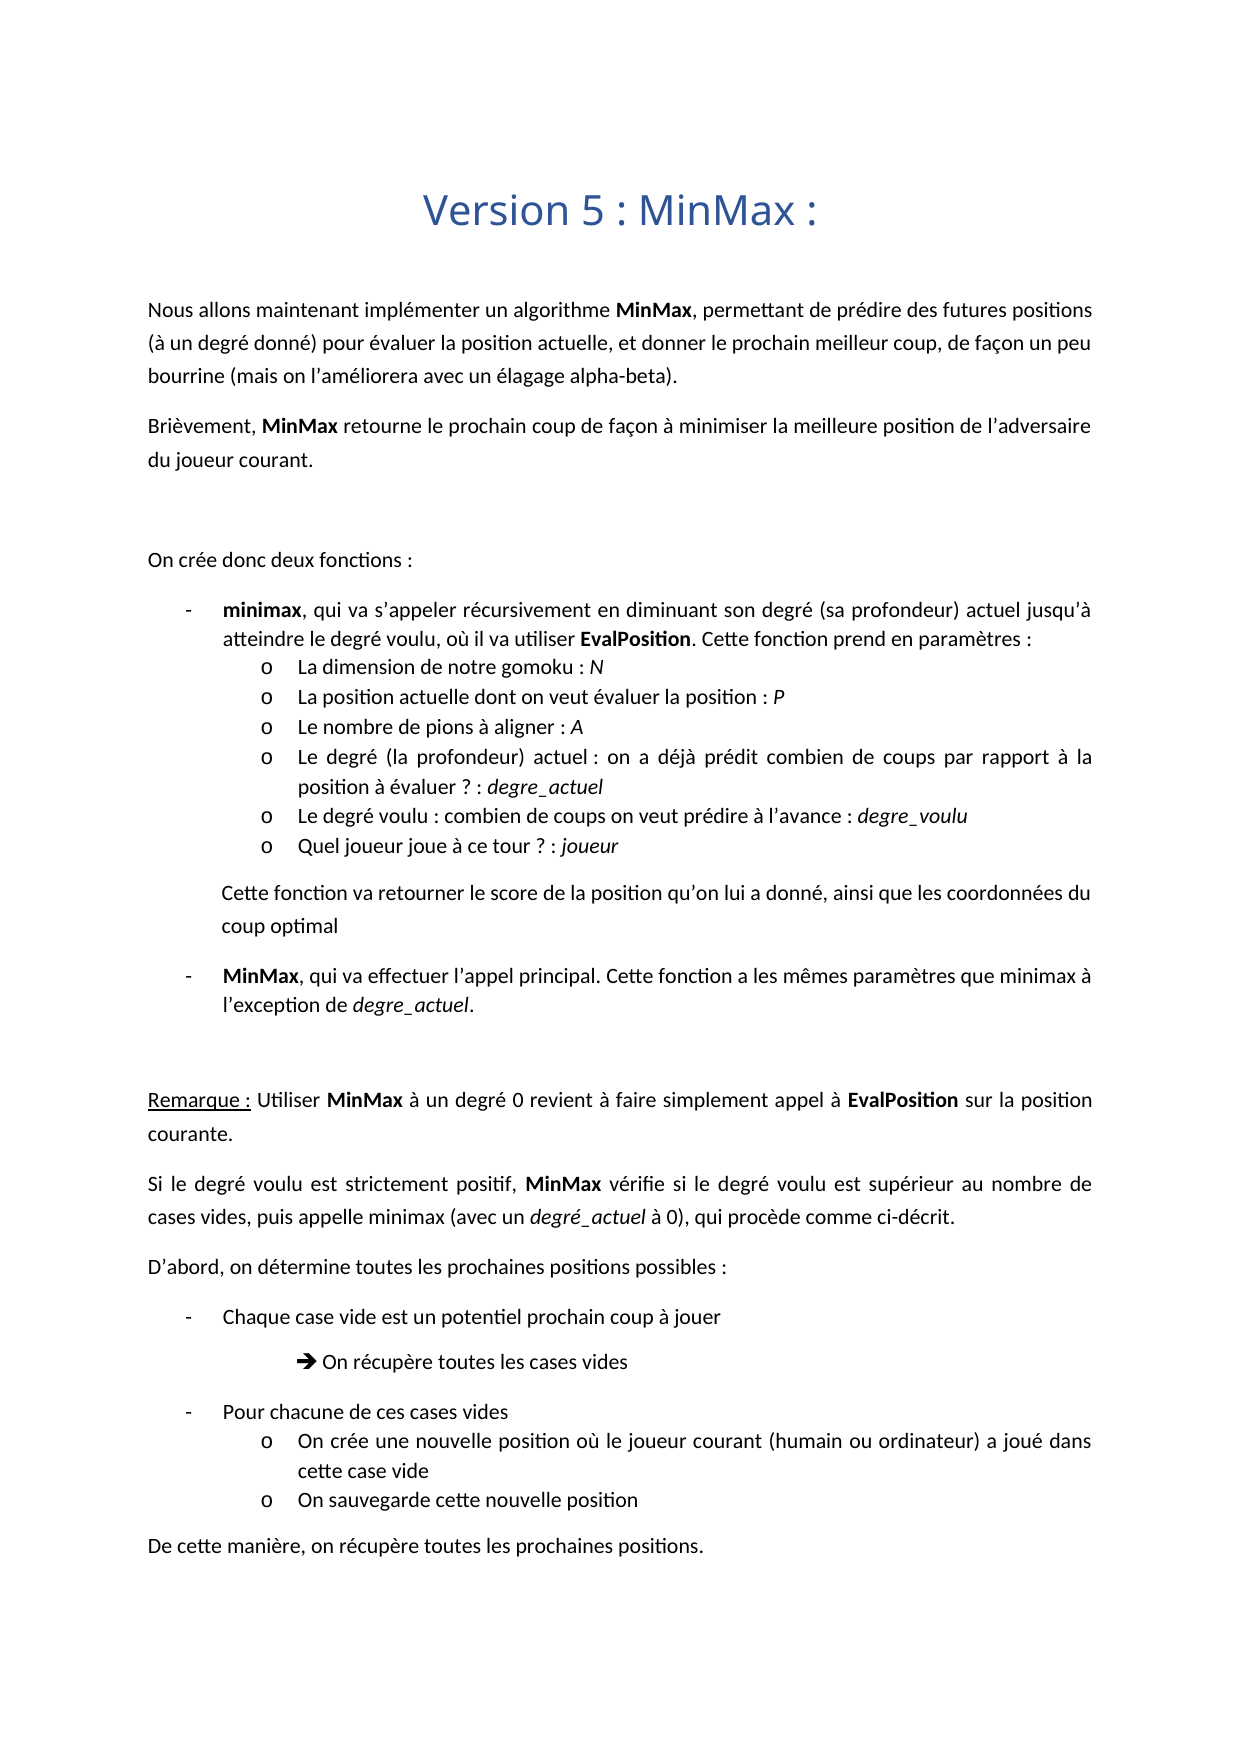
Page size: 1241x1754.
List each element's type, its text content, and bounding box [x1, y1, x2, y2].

list La position actuelle dont on veut évaluer la position : P [260, 683, 1093, 711]
text Remarque : Utiliser MinMax à un degré 0 revient à faire simplement appel à EvalPosition sur la position courante. [148, 1086, 1093, 1146]
text Cette fonction va retourner le score de la position qu’on lui a donné, ainsi que les coordonnées du coup optimal [221, 879, 1093, 939]
list Chaque case vide est un potentiel prochain coup à jouer [185, 1303, 1093, 1330]
list Le nombre de pions à aligner : A [260, 713, 1093, 741]
list Le degré (la profondeur) actuel : on a déjà prédit combien de coups par rapport à la position à évaluer ? : degre_actuel [260, 743, 1093, 800]
text De cette manière, on récupère toutes les prochaines positions. [148, 1532, 1093, 1559]
list Le degré voulu : combien de coups on veut prédire à l’avance : degre_voulu [260, 802, 1093, 830]
list Quel joueur joue à ce tour ? : joueur [260, 832, 1093, 860]
subtitle Version 5 : MinMax : [148, 181, 1093, 238]
text Si le degré voulu est strictement positif, MinMax vérifie si le degré voulu est supérieur au nombre de cases vides, puis appelle minimax (avec un degré_actuel à 0), qui procède comme ci-décrit. [148, 1170, 1093, 1230]
list MinMax, qui va effectuer l’appel principal. Cette fonction a les mêmes paramètres que minimax à l’exception de degre_actuel. [185, 962, 1093, 1018]
list La dimension de notre gomoku : N [260, 653, 1093, 681]
text Brièvement, MinMax retourne le prochain coup de façon à minimiser la meilleure position de l’adversaire du joueur courant. [148, 413, 1093, 473]
text D’abord, on détermine toutes les prochaines positions possibles : [148, 1253, 1093, 1280]
list On sauvegarde cette nouvelle position [260, 1486, 1093, 1514]
text On crée donc deux fonctions : [148, 546, 1093, 573]
list On crée une nouvelle position où le joueur courant (humain ou ordinateur) a joué dans cette case vide [260, 1427, 1093, 1484]
list minimax, qui va s’appeler récursivement en diminuant son degré (sa profondeur) actuel jusqu’à atteindre le degré voulu, où il va utiliser EvalPosition. Cette fonction prend en paramètres : [185, 596, 1093, 651]
list Pour chacune de ces cases vides [185, 1398, 1093, 1425]
text Nous allons maintenant implémenter un algorithme MinMax, permettant de prédire des futures positions (à un degré donné) pour évaluer la position actuelle, et donner le prochain meilleur coup, de façon un peu bourrine (mais on l’améliorera avec un élagage alpha-beta). [148, 296, 1093, 389]
text On récupère toutes les cases vides [221, 1348, 1093, 1375]
